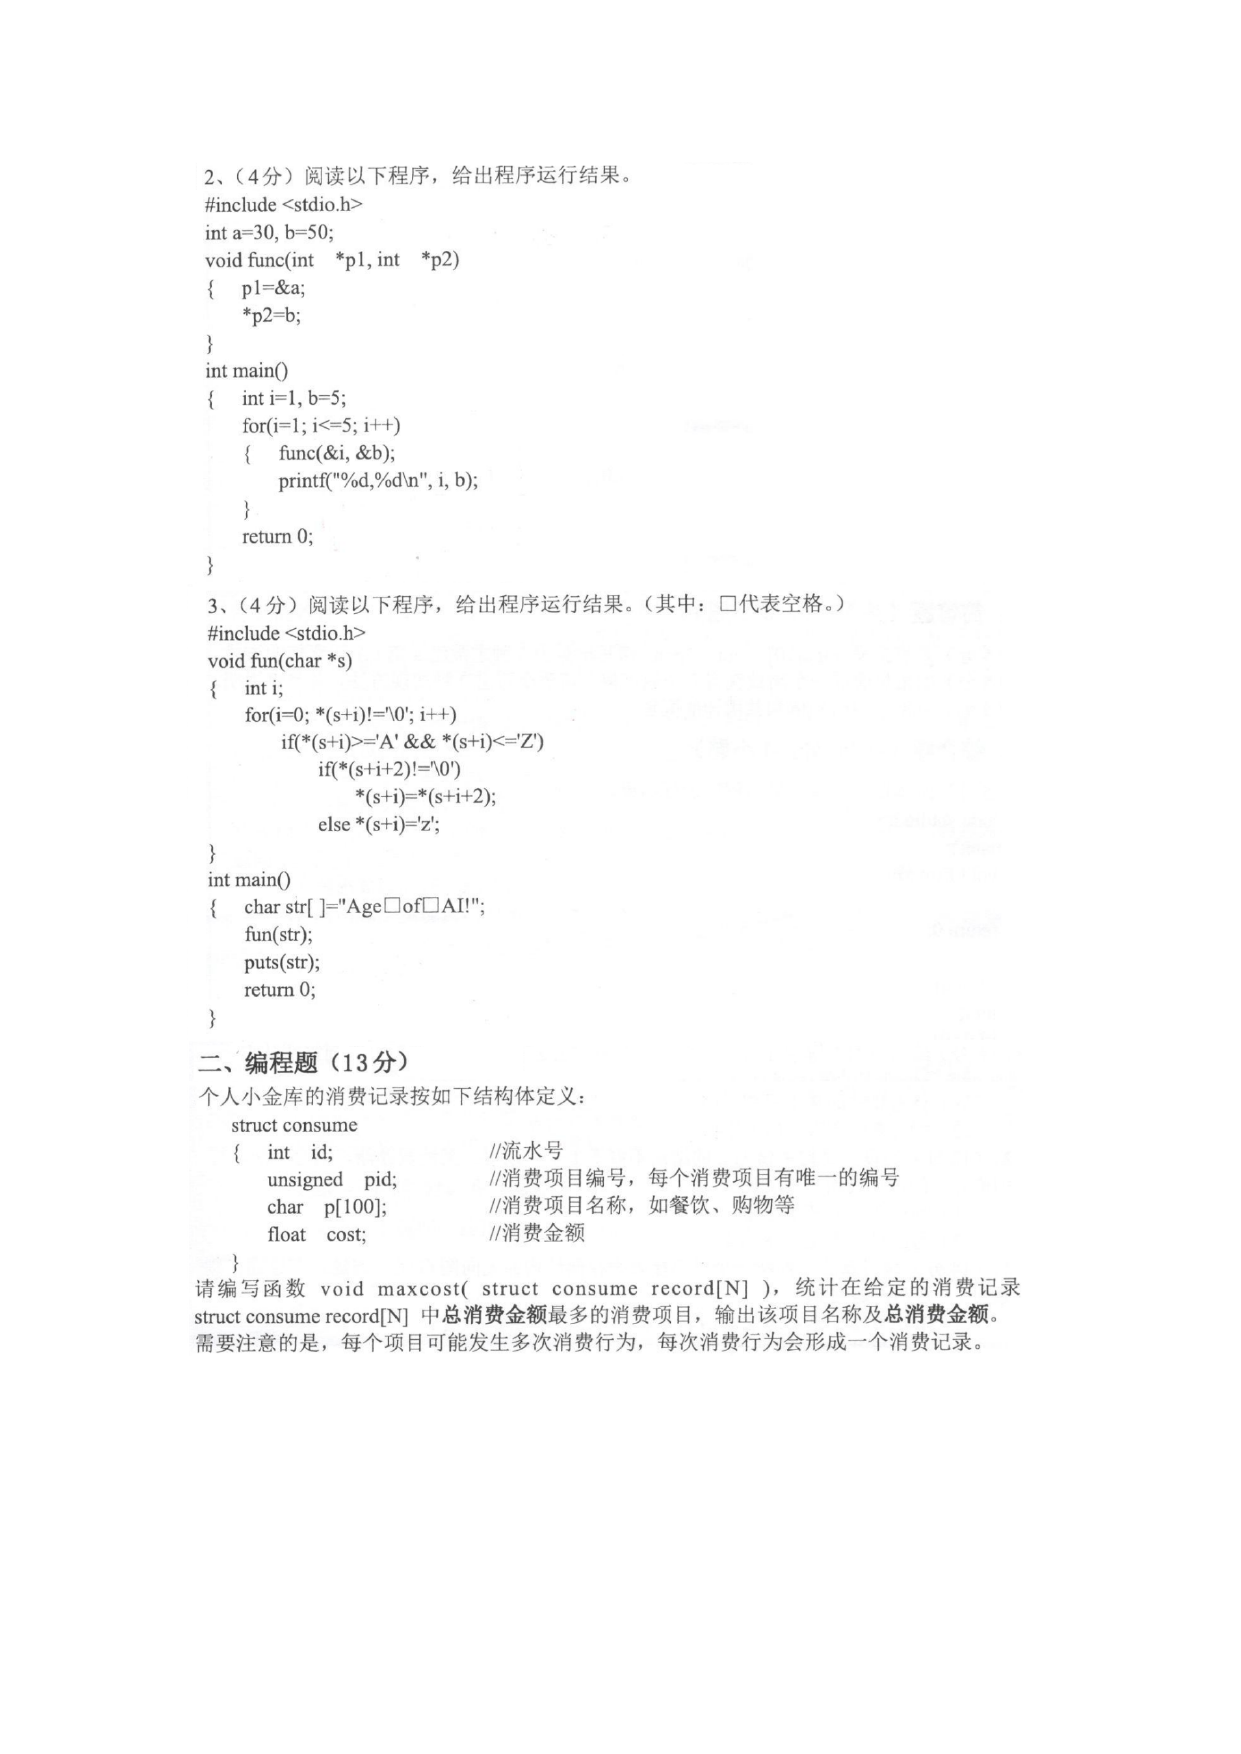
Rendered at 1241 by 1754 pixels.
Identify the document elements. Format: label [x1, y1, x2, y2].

picture [187, 162, 1053, 1373]
